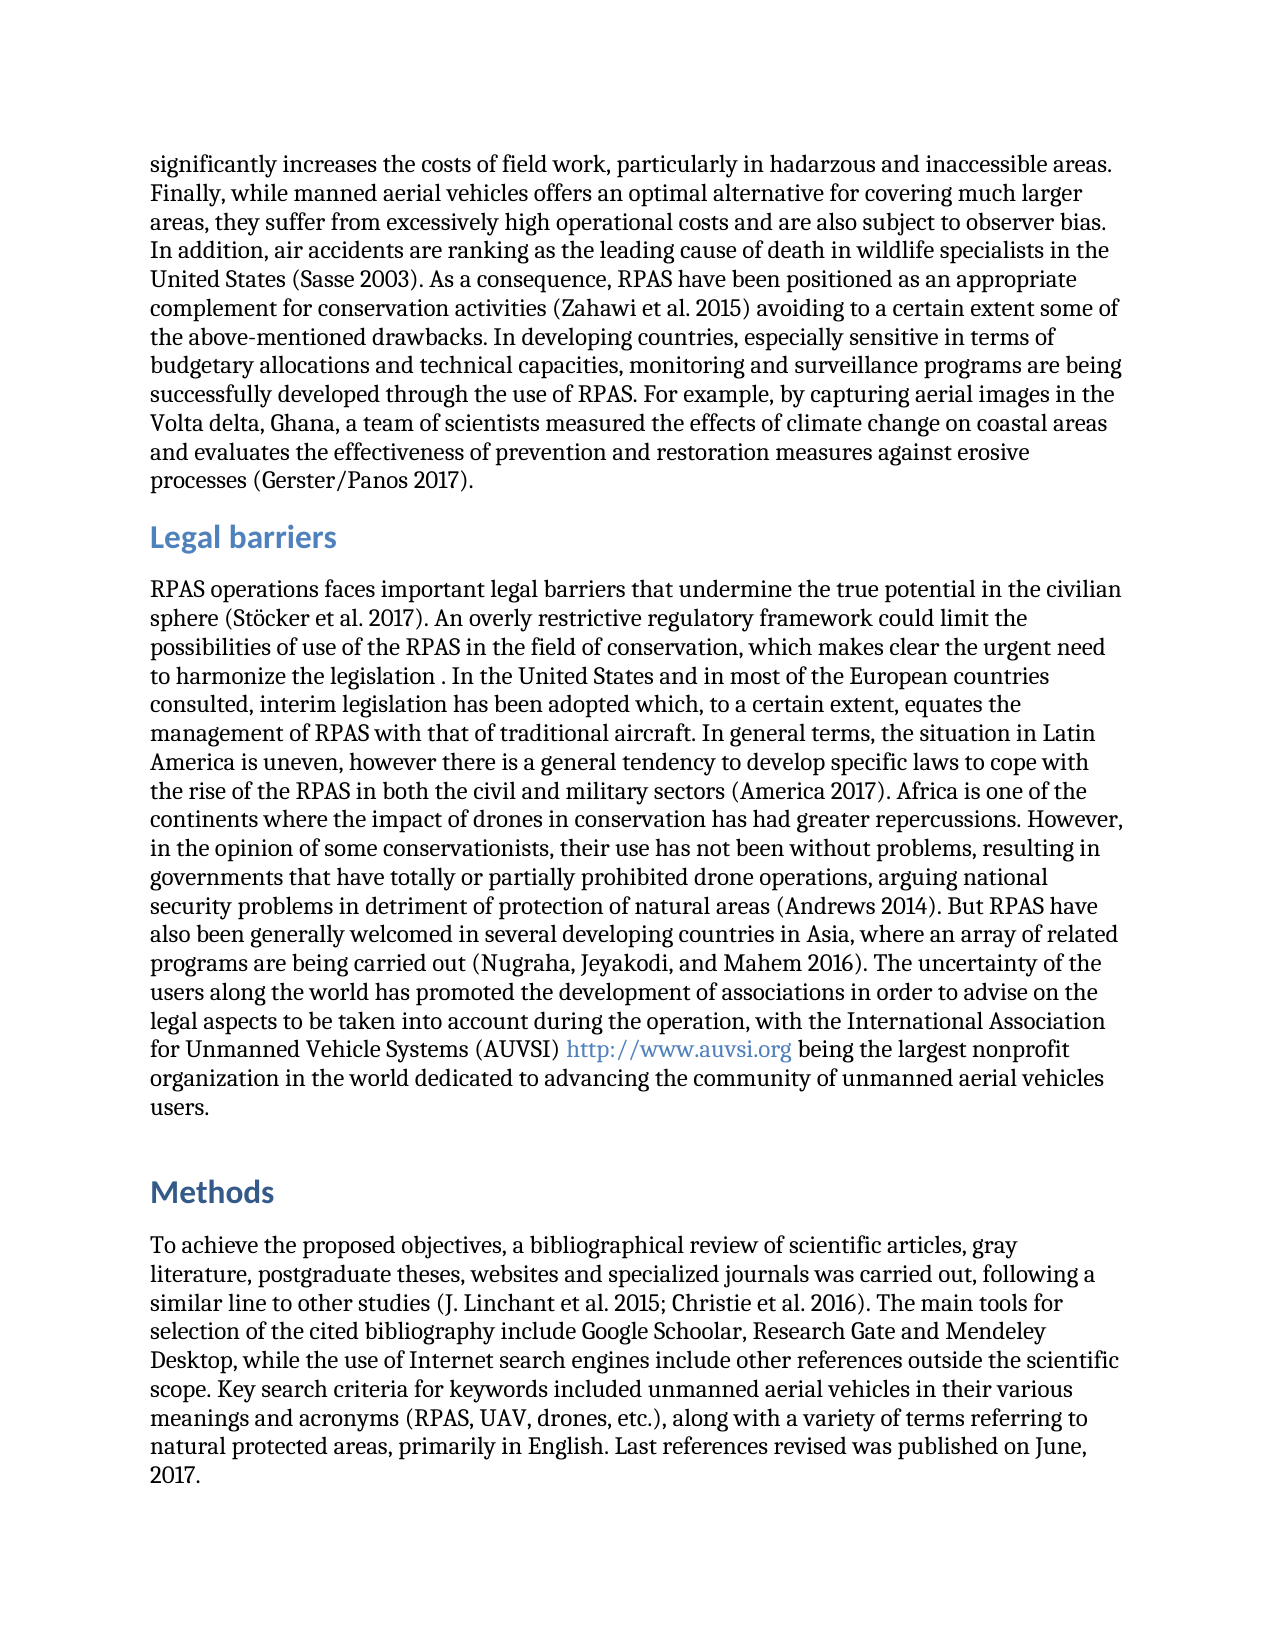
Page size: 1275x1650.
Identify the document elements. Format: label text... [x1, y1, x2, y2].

text RPAS operations faces important legal barriers that undermine the true potential in the civilian sphere (Stöcker et al. 2017). An overly restrictive regulatory framework could limit the possibilities of use of the RPAS in the field of conservation, which makes clear the urgent need to harmonize the legislation . In the United States and in most of the European countries consulted, interim legislation has been adopted which, to a certain extent, equates the management of RPAS with that of traditional aircraft. In general terms, the situation in Latin America is uneven, however there is a general tendency to develop specific laws to cope with the rise of the RPAS in both the civil and military sectors (America 2017). Africa is one of the continents where the impact of drones in conservation has had greater repercussions. However, in the opinion of some conservationists, their use has not been without problems, resulting in governments that have totally or partially prohibited drone operations, arguing national security problems in detriment of protection of natural areas (Andrews 2014). But RPAS have also been generally welcomed in several developing countries in Asia, where an array of related programs are being carried out (Nugraha, Jeyakodi, and Mahem 2016). The uncertainty of the users along the world has promoted the development of associations in order to advise on the legal aspects to be taken into account during the operation, with the International Association for Unmanned Vehicle Systems (AUVSI) http://www.auvsi.org being the largest nonprofit organization in the world dedicated to advancing the community of unmanned aerial vehicles users. [150, 575, 1125, 1122]
subtitle Methods [150, 1172, 1125, 1212]
text To achieve the proposed objectives, a bibliographical review of scientific articles, gray literature, postgraduate theses, websites and specialized journals was carried out, following a similar line to other studies (J. Linchant et al. 2015; Christie et al. 2016). The main tools for selection of the cited bibliography include Google Schoolar, Research Gate and Mendeley Desktop, while the use of Internet search engines include other references outside the scientific scope. Key search criteria for keywords included unmanned aerial vehicles in their various meanings and acronyms (RPAS, UAV, drones, etc.), along with a variety of terms referring to natural protected areas, primarily in English. Last references revised was published on June, 2017. [150, 1231, 1125, 1490]
subtitle Legal barriers [150, 516, 1125, 557]
